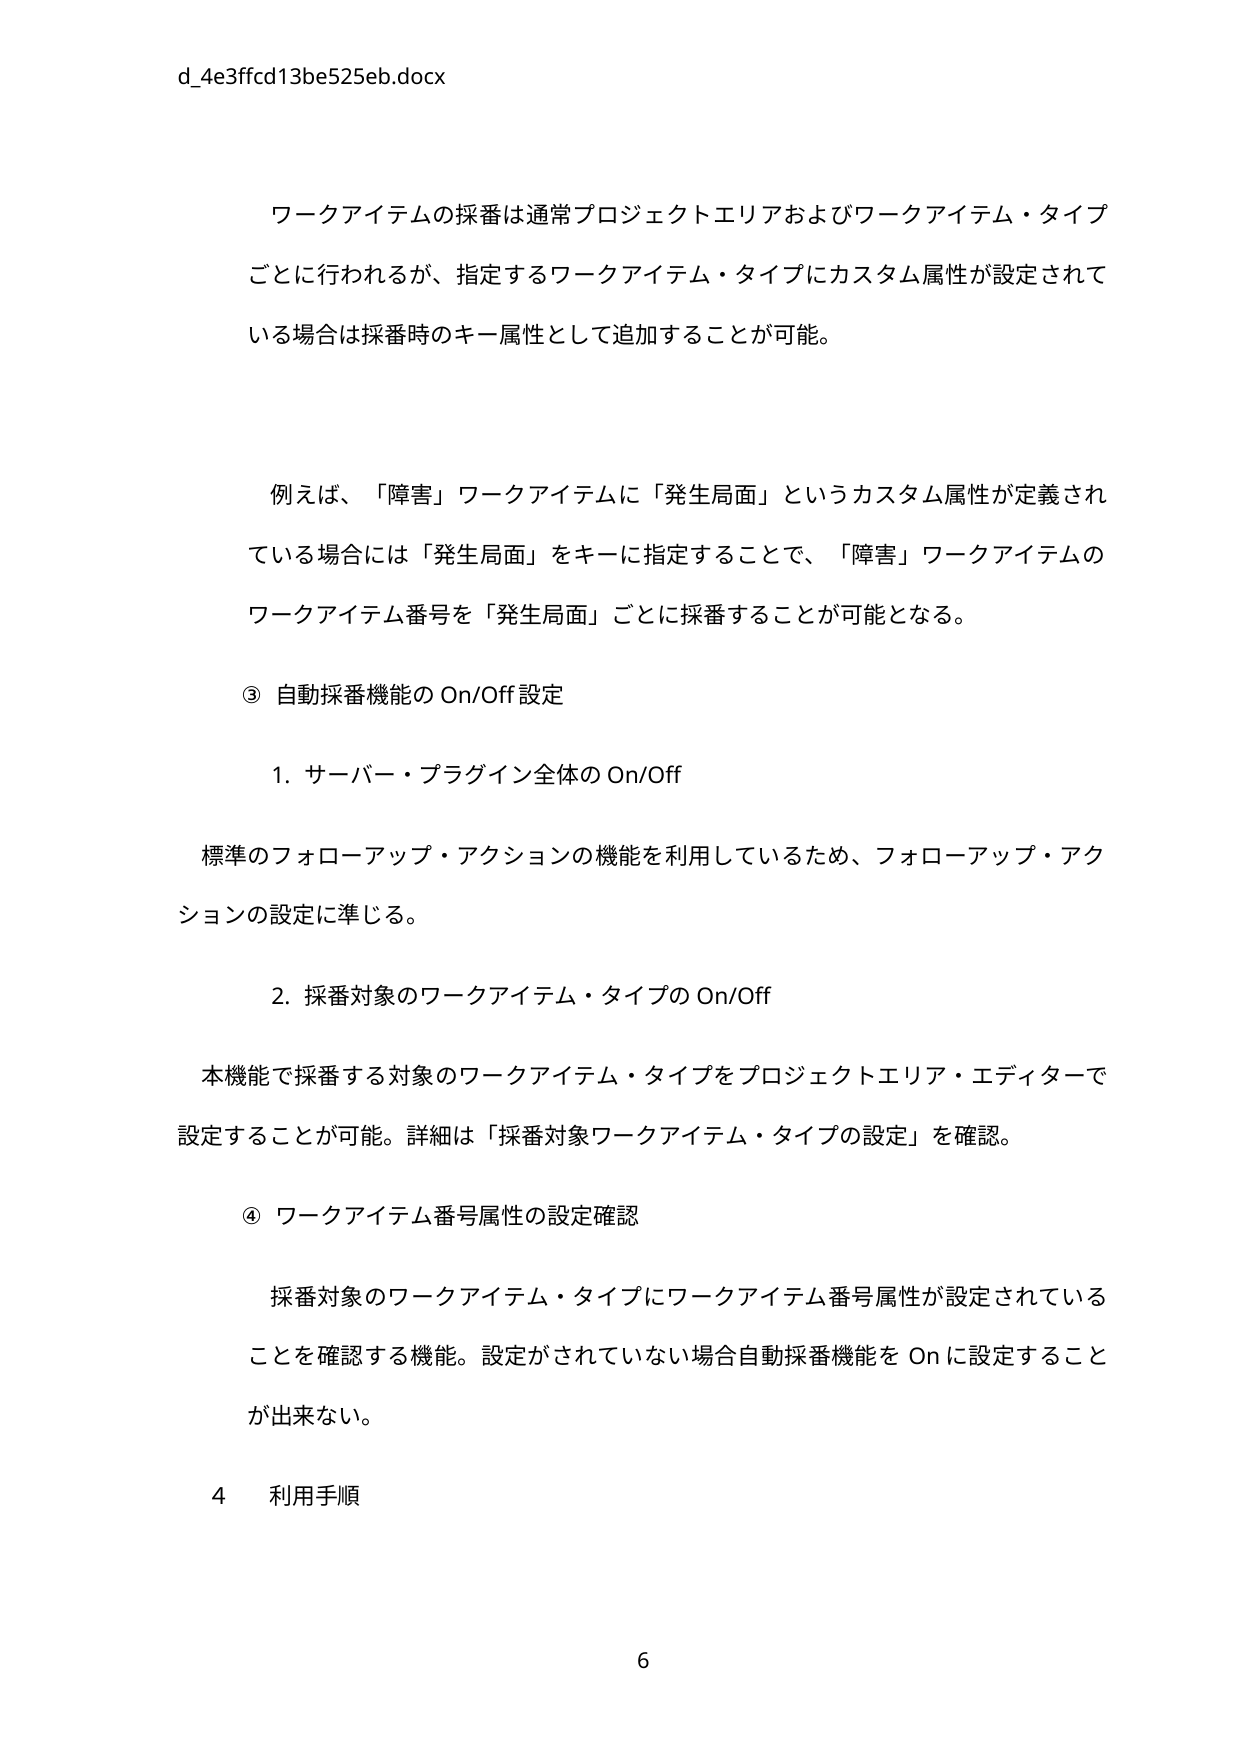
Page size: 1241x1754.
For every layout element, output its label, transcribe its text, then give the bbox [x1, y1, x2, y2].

subtitle サーバー・プラグイン全体のOn/Off [281, 744, 1109, 804]
text ワークアイテムの採番は通常プロジェクトエリアおよびワークアイテム・タイプごとに行われるが、指定するワークアイテム・タイプにカスタム属性が設定されている場合は採番時のキー属性として追加することが可能。 [247, 184, 1109, 363]
subtitle 自動採番機能のOn/Off設定 [251, 664, 1109, 723]
text 本機能で採番する対象のワークアイテム・タイプをプロジェクトエリア・エディターで設定することが可能。詳細は「採番対象ワークアイテム・タイプの設定」を確認。 [177, 1045, 1109, 1164]
subtitle ワークアイテム番号属性の設定確認 [251, 1185, 1109, 1245]
text 例えば、「障害」ワークアイテムに「発生局面」というカスタム属性が定義されている場合には「発生局面」をキーに指定することで、「障害」ワークアイテムのワークアイテム番号を「発生局面」ごとに採番することが可能となる。 [247, 464, 1109, 643]
subtitle 採番対象のワークアイテム・タイプのOn/Off [281, 965, 1109, 1024]
text 採番対象のワークアイテム・タイプにワークアイテム番号属性が設定されていることを確認する機能。設定がされていない場合自動採番機能をOnに設定することが出来ない。 [247, 1266, 1109, 1444]
subtitle 利用手順 [207, 1465, 1109, 1525]
text 標準のフォローアップ・アクションの機能を利用しているため、フォローアップ・アクションの設定に準じる。 [177, 825, 1109, 944]
